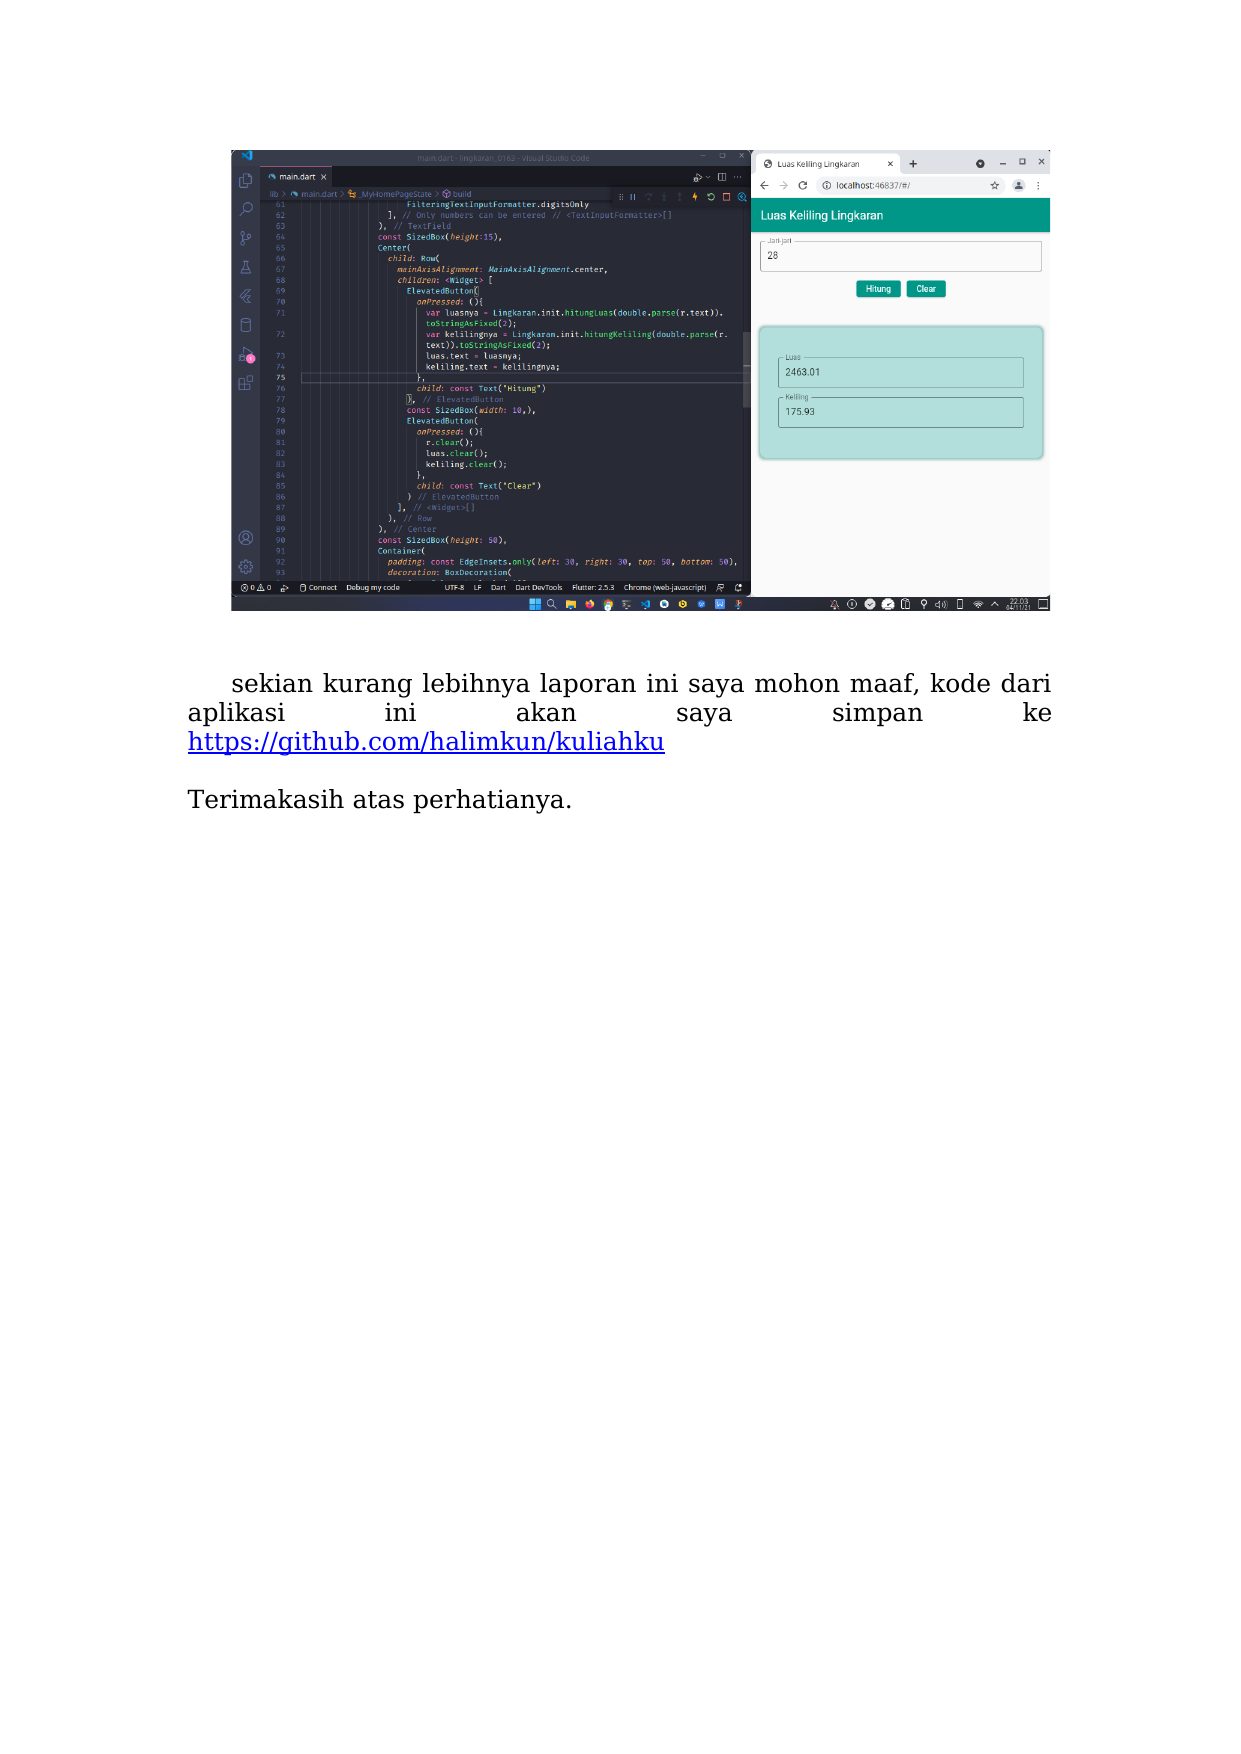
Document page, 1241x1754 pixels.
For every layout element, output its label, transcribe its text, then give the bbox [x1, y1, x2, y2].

list Terimakasih atas perhatianya. [187, 786, 1053, 815]
picture [231, 150, 1051, 611]
list sekian kurang lebihnya laporan ini saya mohon maaf, kode dari aplikasi ini akan saya simpan ke https://github.com/halimkun/kuliahku [187, 669, 1053, 756]
